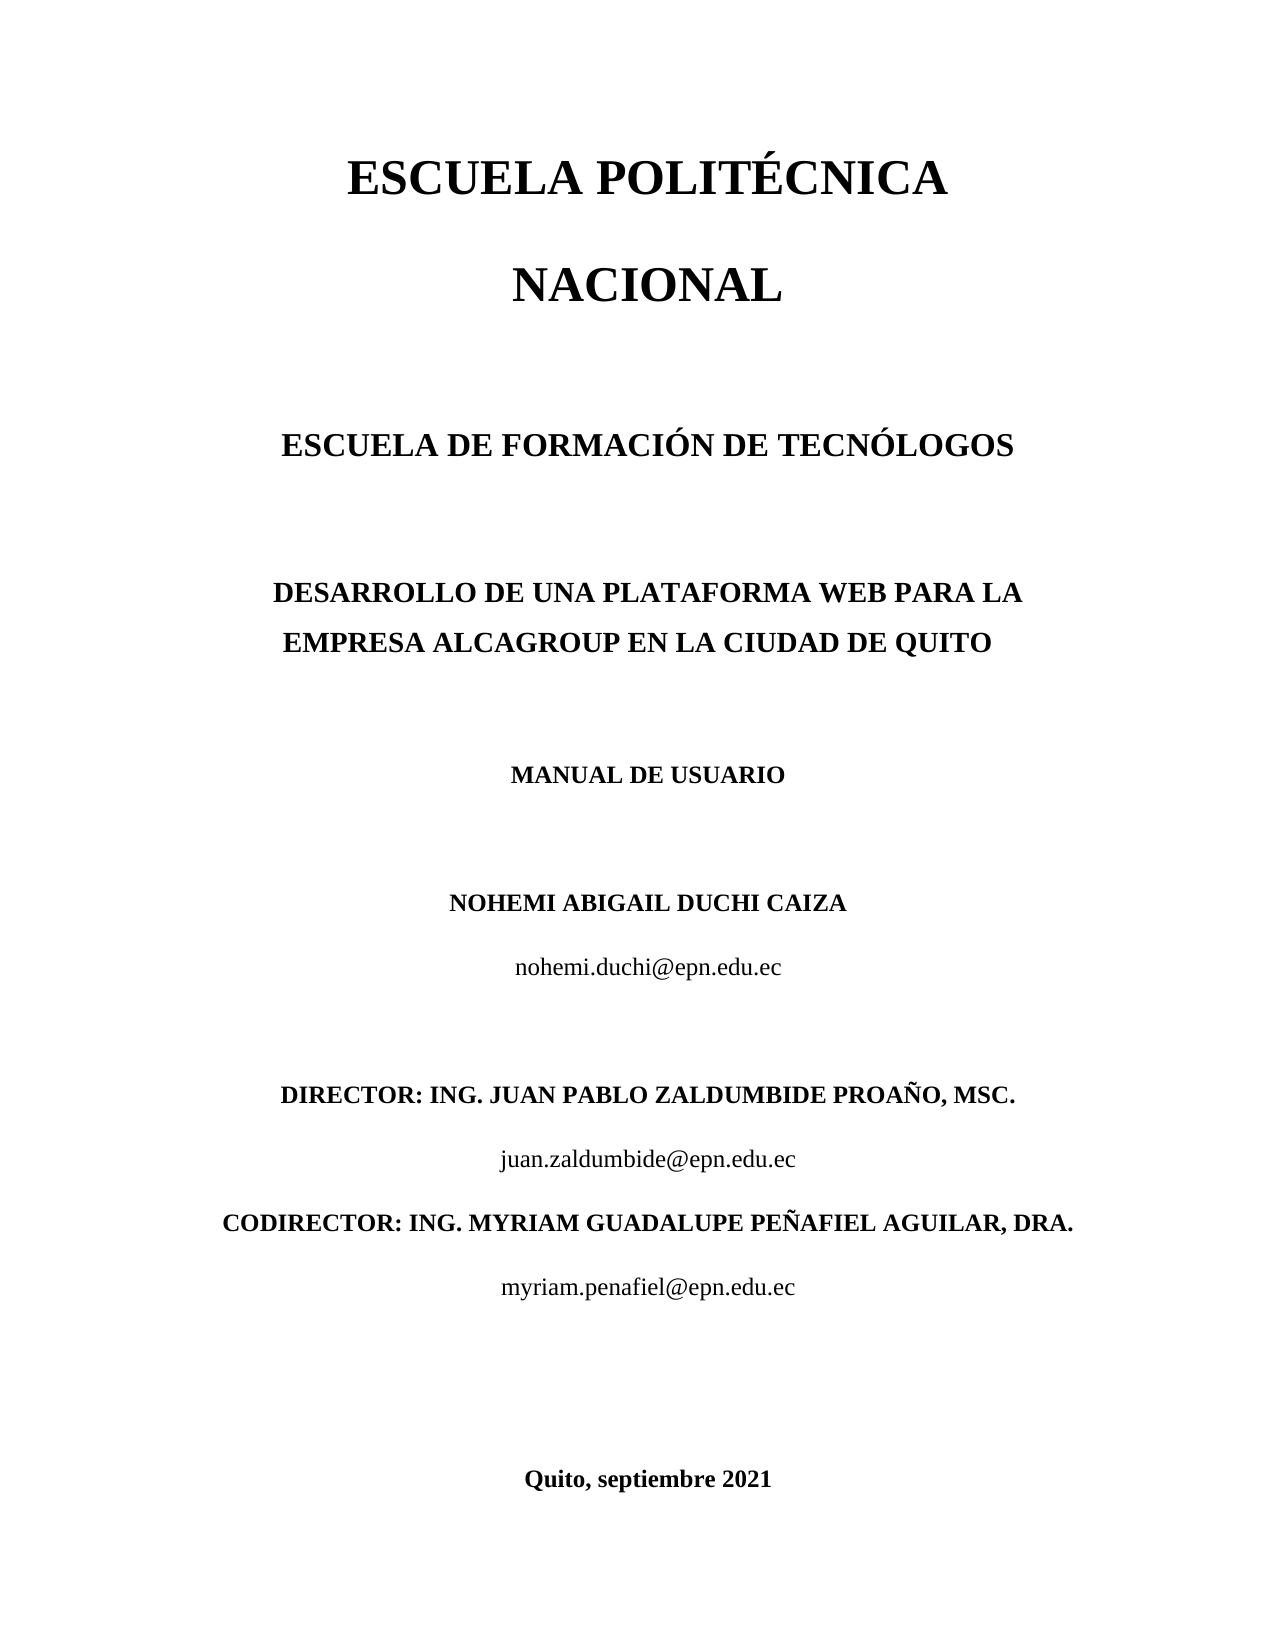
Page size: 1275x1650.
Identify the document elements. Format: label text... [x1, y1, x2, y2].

text nohemi.duchi@epn.edu.ec [177, 952, 1098, 981]
text DESARROLLO DE UNA PLATAFORMA WEB PARA LA EMPRESA ALCAGROUP EN LA CIUDAD DE QUITO [177, 575, 1098, 659]
text DIRECTOR: ING. JUAN PABLO ZALDUMBIDE PROAÑO, MSC. [177, 1080, 1098, 1109]
text juan.zaldumbide@epn.edu.ec [177, 1144, 1098, 1173]
text Quito, septiembre 2021 [177, 1464, 1098, 1493]
text NOHEMI ABIGAIL DUCHI CAIZA [177, 888, 1098, 917]
text CODIRECTOR: ING. MYRIAM GUADALUPE PEÑAFIEL AGUILAR, DRA. [177, 1208, 1098, 1237]
text MANUAL DE USUARIO [177, 761, 1098, 789]
text NACIONAL [177, 255, 1098, 312]
text myriam.penafiel@epn.edu.ec [177, 1272, 1098, 1301]
text ESCUELA POLITÉCNICA [177, 148, 1098, 205]
text ESCUELA DE FORMACIÓN DE TECNÓLOGOS [177, 426, 1098, 464]
